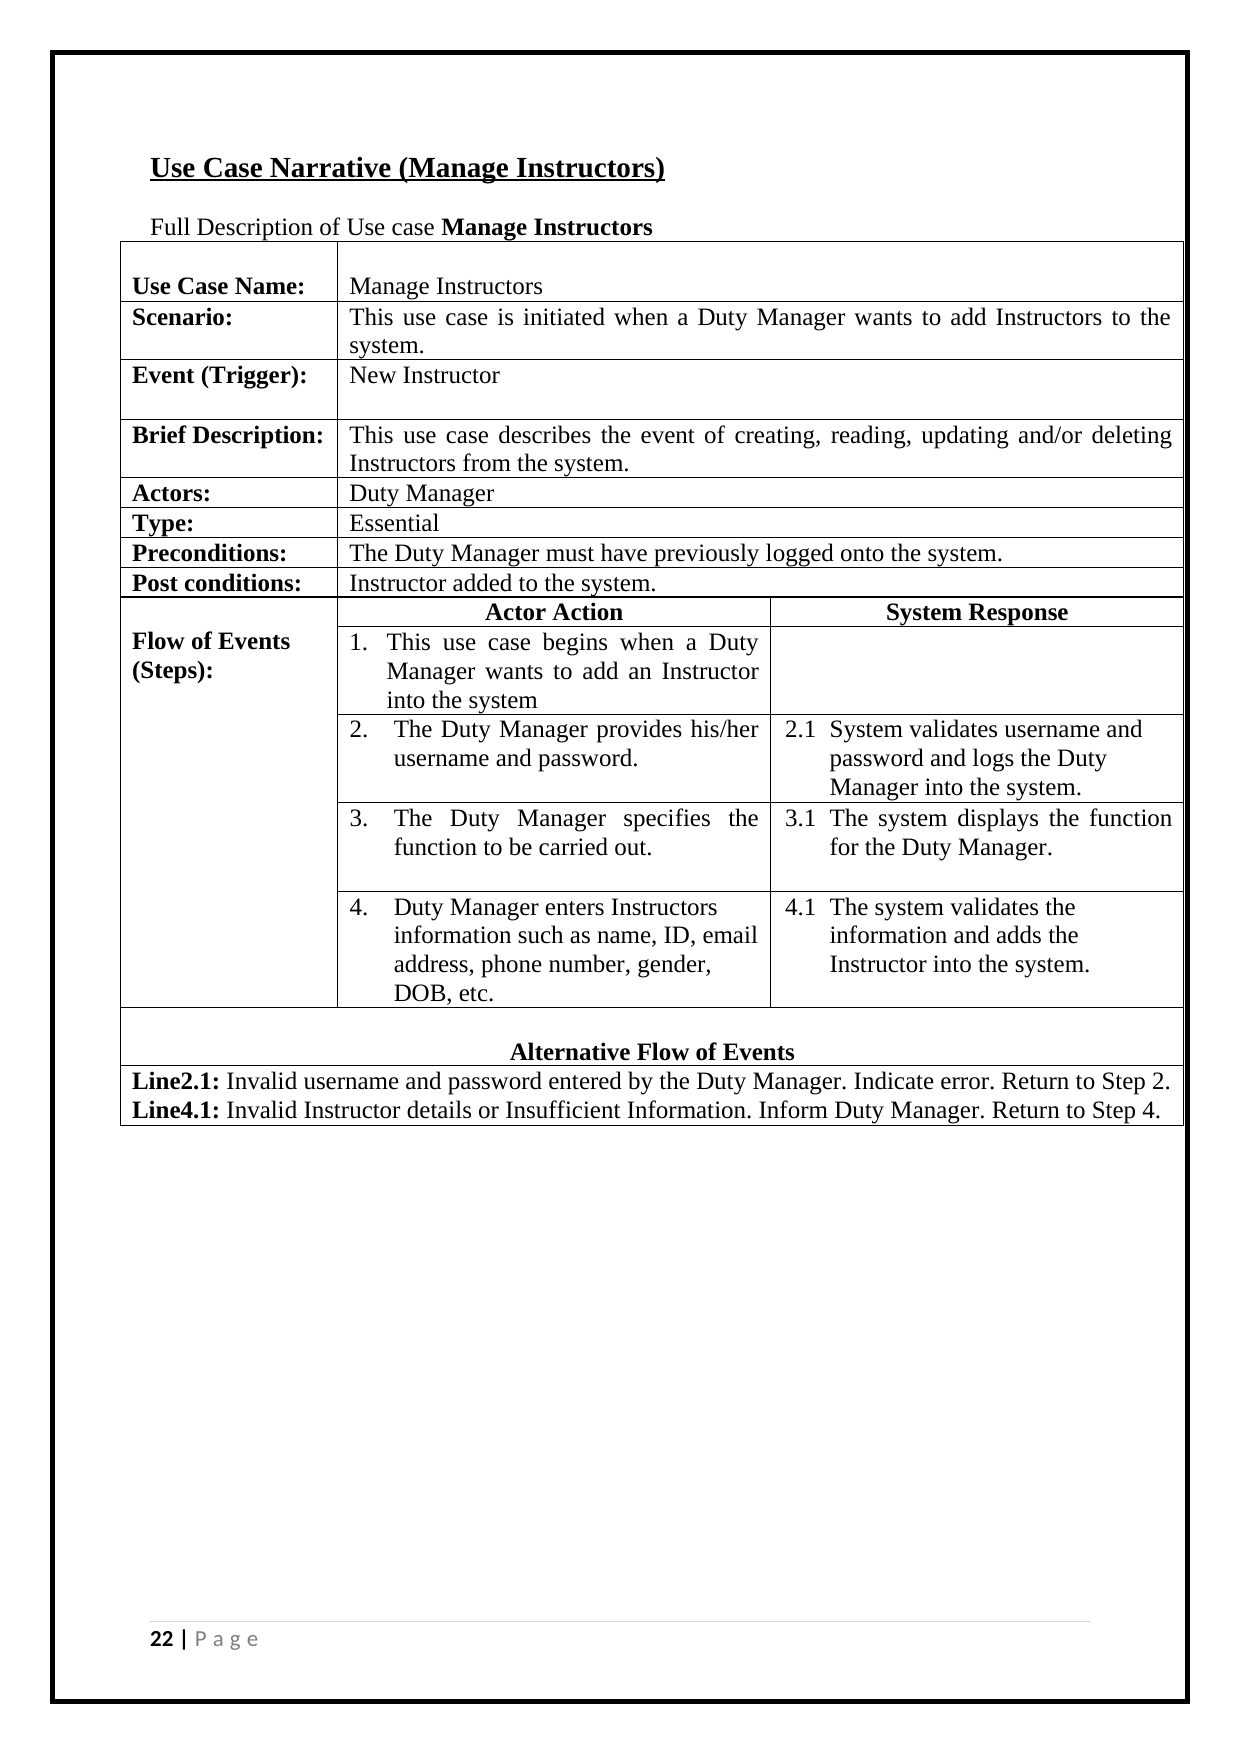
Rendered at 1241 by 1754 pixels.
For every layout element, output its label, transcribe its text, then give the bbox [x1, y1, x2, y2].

table_cell Essential [338, 508, 1183, 537]
text Use Case Narrative (Manage Instructors) [150, 150, 1090, 183]
table_cell This use case describes the event of creating, reading, updating and/or deleting Instructors from the system. [338, 420, 1183, 477]
table_cell System validates username and password and logs the Duty Manager into the system. [771, 715, 1183, 802]
table_cell The Duty Manager specifies the function to be carried out. [338, 803, 770, 891]
table_cell The system displays the function for the Duty Manager. [771, 803, 1183, 891]
table_cell Post conditions: [121, 568, 337, 596]
text Full Description of Use case Manage Instructors [150, 212, 1090, 241]
table_cell Flow of Events (Steps): [121, 598, 337, 1007]
table_cell Alternative Flow of Events [121, 1008, 1183, 1065]
table_cell Type: [121, 508, 337, 537]
table_header Manage Instructors [338, 242, 1183, 301]
table_cell This use case is initiated when a Duty Manager wants to add Instructors to the system. [338, 302, 1183, 359]
table_cell Scenario: [121, 302, 337, 359]
table_cell The Duty Manager provides his/her username and password. [338, 715, 770, 802]
table_cell Duty Manager enters Instructors information such as name, ID, email address, phone number, gender, DOB, etc. [338, 892, 770, 1007]
table_cell [771, 627, 1183, 713]
table_cell Event (Trigger): [121, 360, 337, 419]
table_cell System Response [771, 598, 1183, 626]
table_cell This use case begins when a Duty Manager wants to add an Instructor into the system [338, 627, 770, 713]
table_cell The Duty Manager must have previously logged onto the system. [338, 538, 1183, 567]
table_cell Brief Description: [121, 420, 337, 477]
table_cell Actor Action [338, 598, 770, 626]
table_header Use Case Name: [121, 242, 337, 301]
table_cell Actors: [121, 478, 337, 507]
table_cell The system validates the information and adds the Instructor into the system. [771, 892, 1183, 1007]
table_cell Duty Manager [338, 478, 1183, 507]
table_cell Instructor added to the system. [338, 568, 1183, 596]
table_cell Preconditions: [121, 538, 337, 567]
table_cell Line2.1: Invalid username and password entered by the Duty Manager. Indicate error. Return to Step 2. Line4.1: Invalid Instructor details or Insufficient Information. Inform Duty Manager. Return to Step 4. [121, 1066, 1183, 1125]
table_cell New Instructor [338, 360, 1183, 419]
